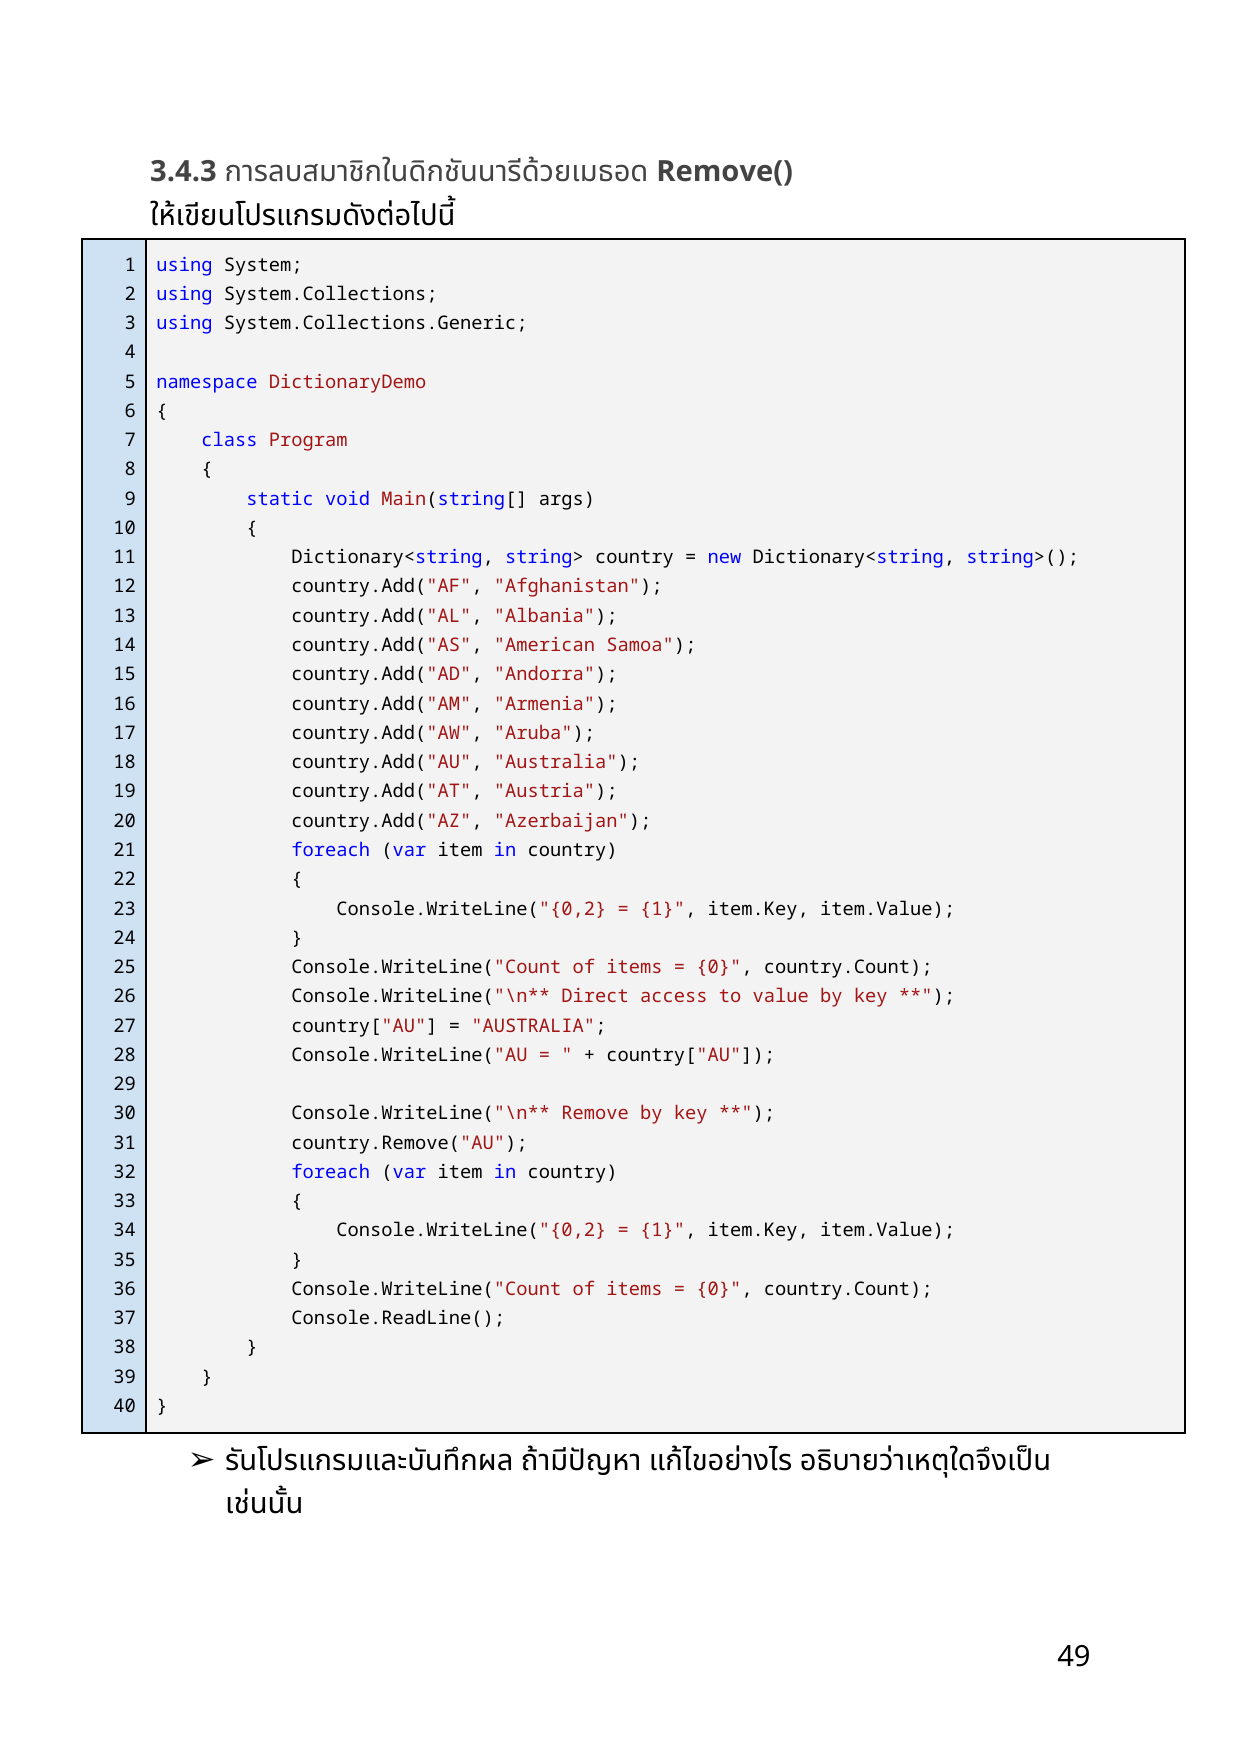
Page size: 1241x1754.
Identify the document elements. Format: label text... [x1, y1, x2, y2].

table_header 1 2 3 4 5 6 7 8 9 10 11 12 13 14 15 16 17 18 19 20 21 22 23 24 25 26 27 28 29 30 31 32 33 34 35 36 37 38 39 40 [83, 240, 145, 1432]
list รันโปรแกรมและบันทึกผล ถ้ามีปัญหา แก้ไขอย่างไร อธิบายว่าเหตุใดจึงเป็นเช่นนั้น [187, 1434, 1090, 1527]
table_header using System; using System.Collections; using System.Collections.Generic; namespace DictionaryDemo { class Program { static void Main(string[] args) { Dictionary<string, string> country = new Dictionary<string, string>(); country.Add("AF", "Afghanistan"); country.Add("AL", "Albania"); country.Add("AS", "American Samoa"); country.Add("AD", "Andorra"); country.Add("AM", "Armenia"); country.Add("AW", "Aruba"); country.Add("AU", "Australia"); country.Add("AT", "Austria"); country.Add("AZ", "Azerbaijan"); foreach (var item in country) { Console.WriteLine("{0,2} = {1}", item.Key, item.Value); } Console.WriteLine("Count of items = {0}", country.Count); Console.WriteLine("\n** Direct access to value by key **"); country["AU"] = "AUSTRALIA"; Console.WriteLine("AU = " + country["AU"]); Console.WriteLine("\n** Remove by key **"); country.Remove("AU"); foreach (var item in country) { Console.WriteLine("{0,2} = {1}", item.Key, item.Value); } Console.WriteLine("Count of items = {0}", country.Count); Console.ReadLine(); } } } [147, 240, 1184, 1432]
subtitle 3.4.3 การลบสมาชิกในดิกชันนารีด้วยเมธอด Remove() [150, 150, 1090, 194]
text ให้เขียนโปรแกรมดังต่อไปนี้ [150, 194, 1090, 238]
